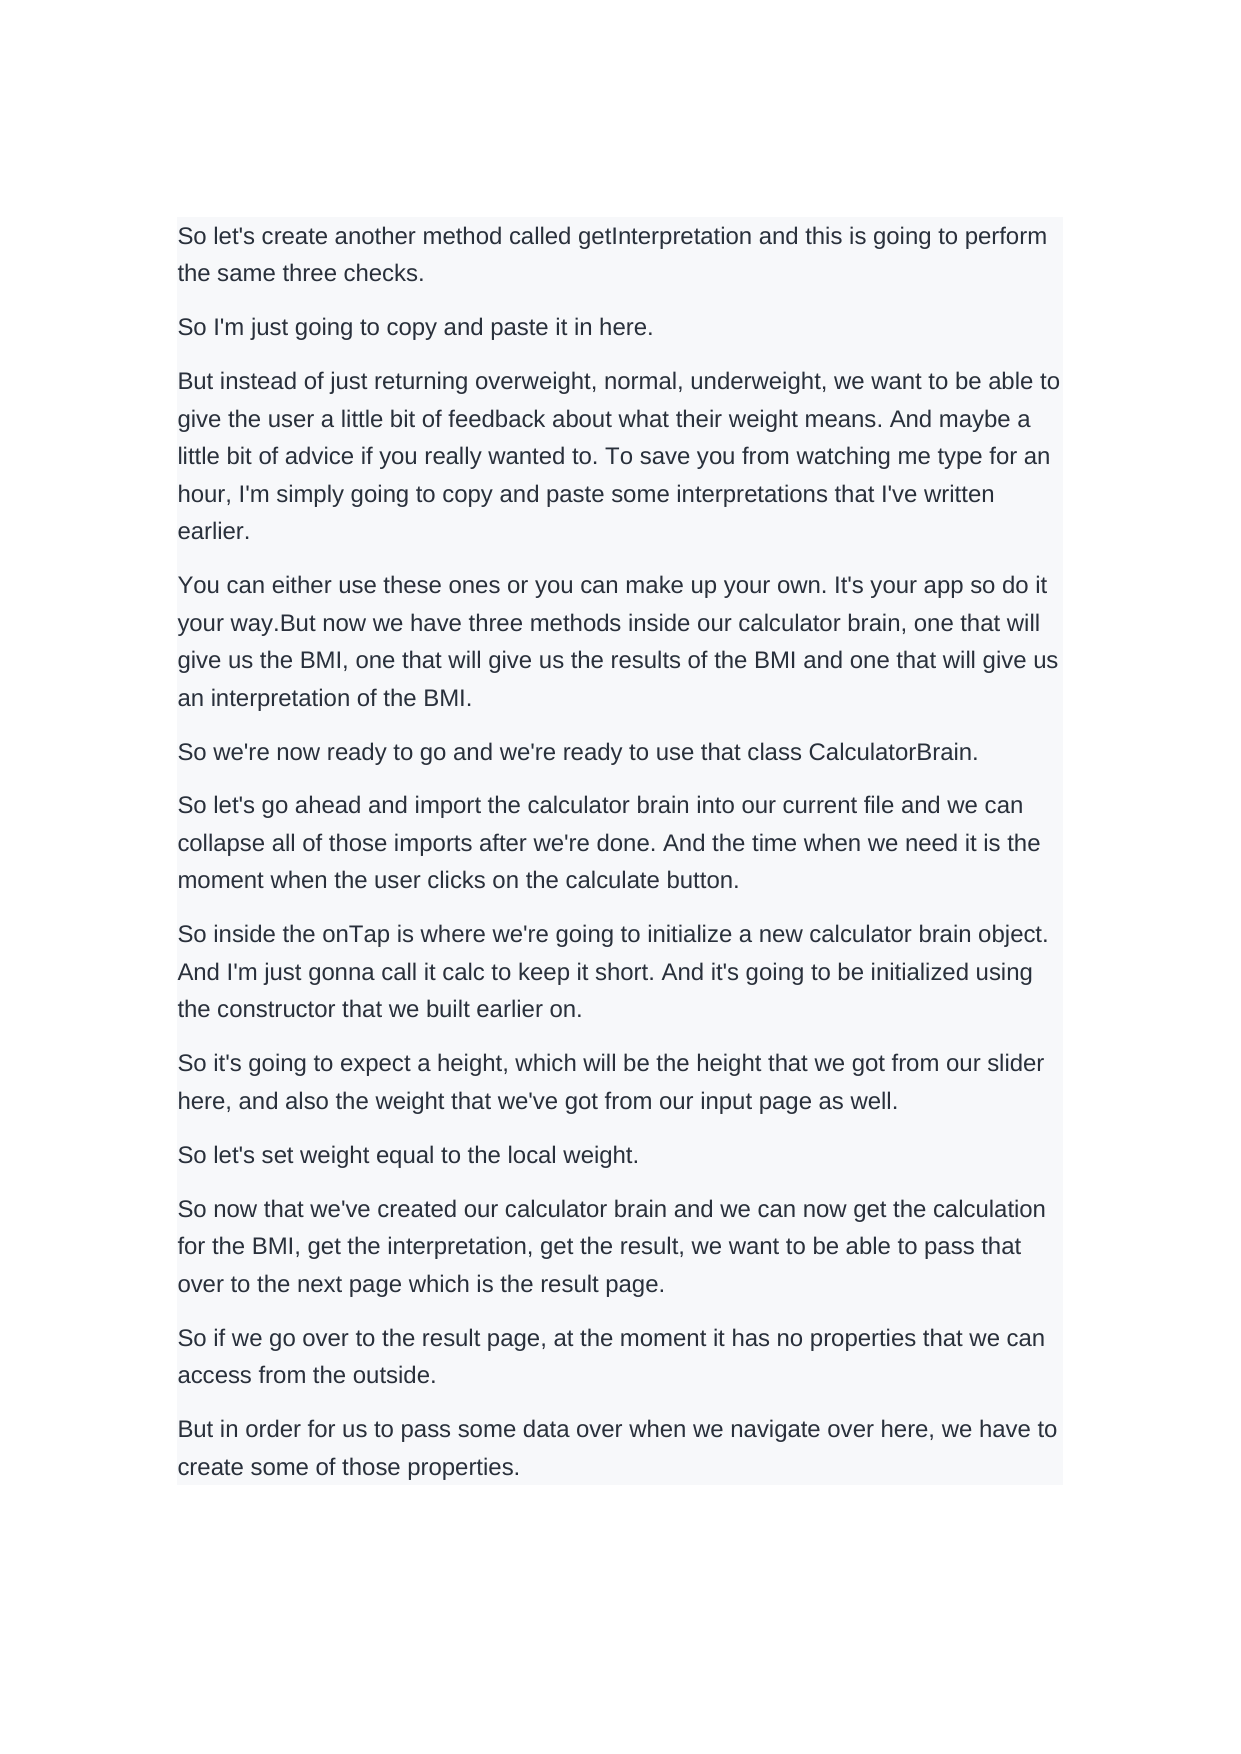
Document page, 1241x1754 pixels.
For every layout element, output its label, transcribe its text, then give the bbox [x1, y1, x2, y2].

text But instead of just returning overweight, normal, underweight, we want to be able to give the user a little bit of feedback about what their weight means. And maybe a little bit of advice if you really wanted to. To save you from watching me type for an hour, I'm simply going to copy and paste some interpretations that I've written earlier. [177, 362, 1063, 550]
text So let's go ahead and import the calculator brain into our current file and we can collapse all of those imports after we're done. And the time when we need it is the moment when the user clicks on the calculate button. [177, 787, 1063, 899]
text So it's going to expect a height, which will be the height that we got from our slider here, and also the weight that we've got from our input page as well. [177, 1044, 1063, 1119]
text So inside the onTap is where we're going to initialize a new calculator brain object. And I'm just gonna call it calc to keep it short. And it's going to be initialized using the constructor that we built earlier on. [177, 916, 1063, 1028]
text So we're now ready to go and we're ready to use that class CalculatorBrain. [177, 733, 1063, 770]
text You can either use these ones or you can make up your own. It's your app so do it your way.But now we have three methods inside our calculator brain, one that will give us the BMI, one that will give us the results of the BMI and one that will give us an interpretation of the BMI. [177, 566, 1063, 716]
text So if we go over to the result page, at the moment it has no properties that we can access from the outside. [177, 1319, 1063, 1394]
text So let's create another method called getInterpretation and this is going to perform the same three checks. [177, 217, 1063, 292]
text So let's set weight equal to the local weight. [177, 1136, 1063, 1173]
text But in order for us to pass some data over when we navigate over here, we have to create some of those properties. [177, 1410, 1063, 1485]
text So now that we've created our calculator brain and we can now get the calculation for the BMI, get the interpretation, get the result, we want to be able to pass that over to the next page which is the result page. [177, 1190, 1063, 1302]
text So I'm just going to copy and paste it in here. [177, 308, 1063, 346]
